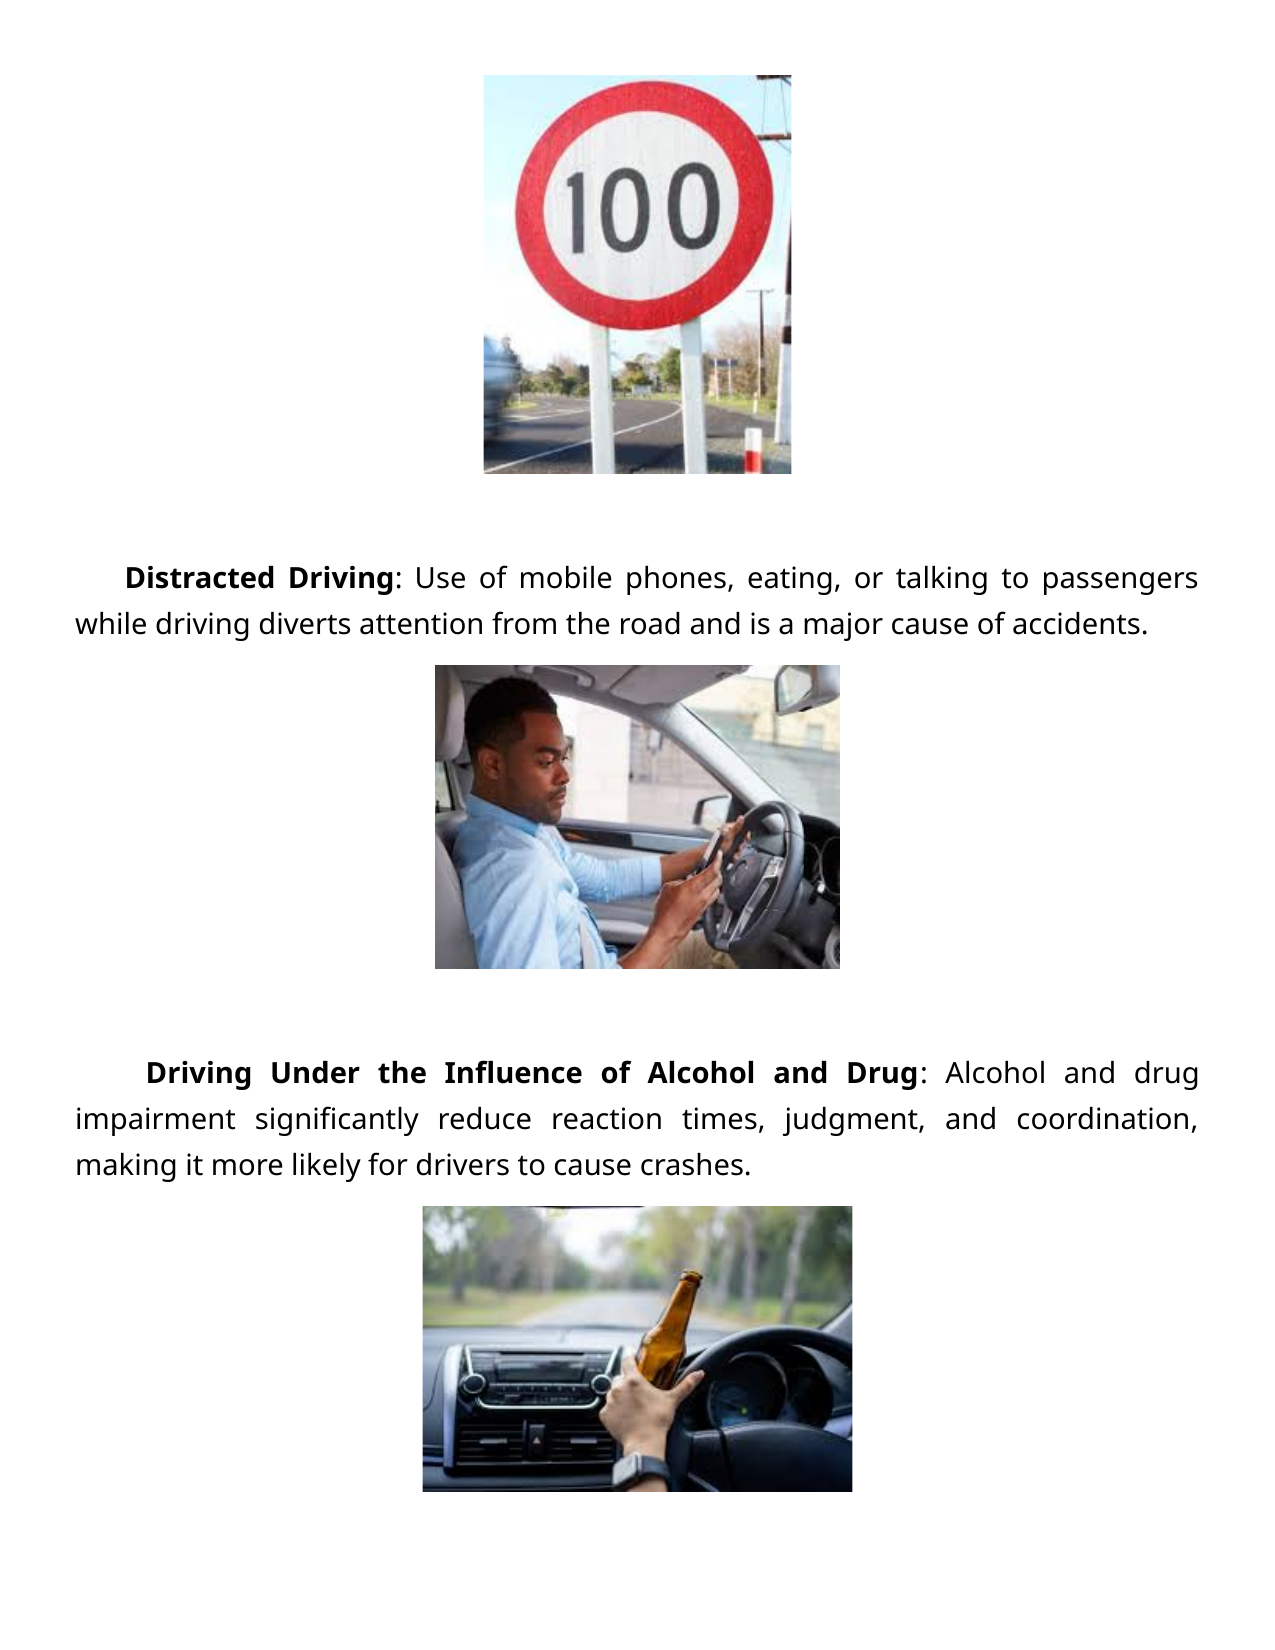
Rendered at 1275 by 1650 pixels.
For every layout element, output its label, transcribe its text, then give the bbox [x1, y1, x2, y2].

picture [422, 1206, 853, 1492]
text Driving Under the Influence of Alcohol and Drug: Alcohol and drug impairment significantly reduce reaction times, judgment, and coordination, making it more likely for drivers to cause crashes. [75, 1053, 1200, 1183]
picture [435, 665, 840, 969]
text Distracted Driving: Use of mobile phones, eating, or talking to passengers while driving diverts attention from the road and is a major cause of accidents. [75, 557, 1200, 643]
picture [483, 75, 792, 474]
